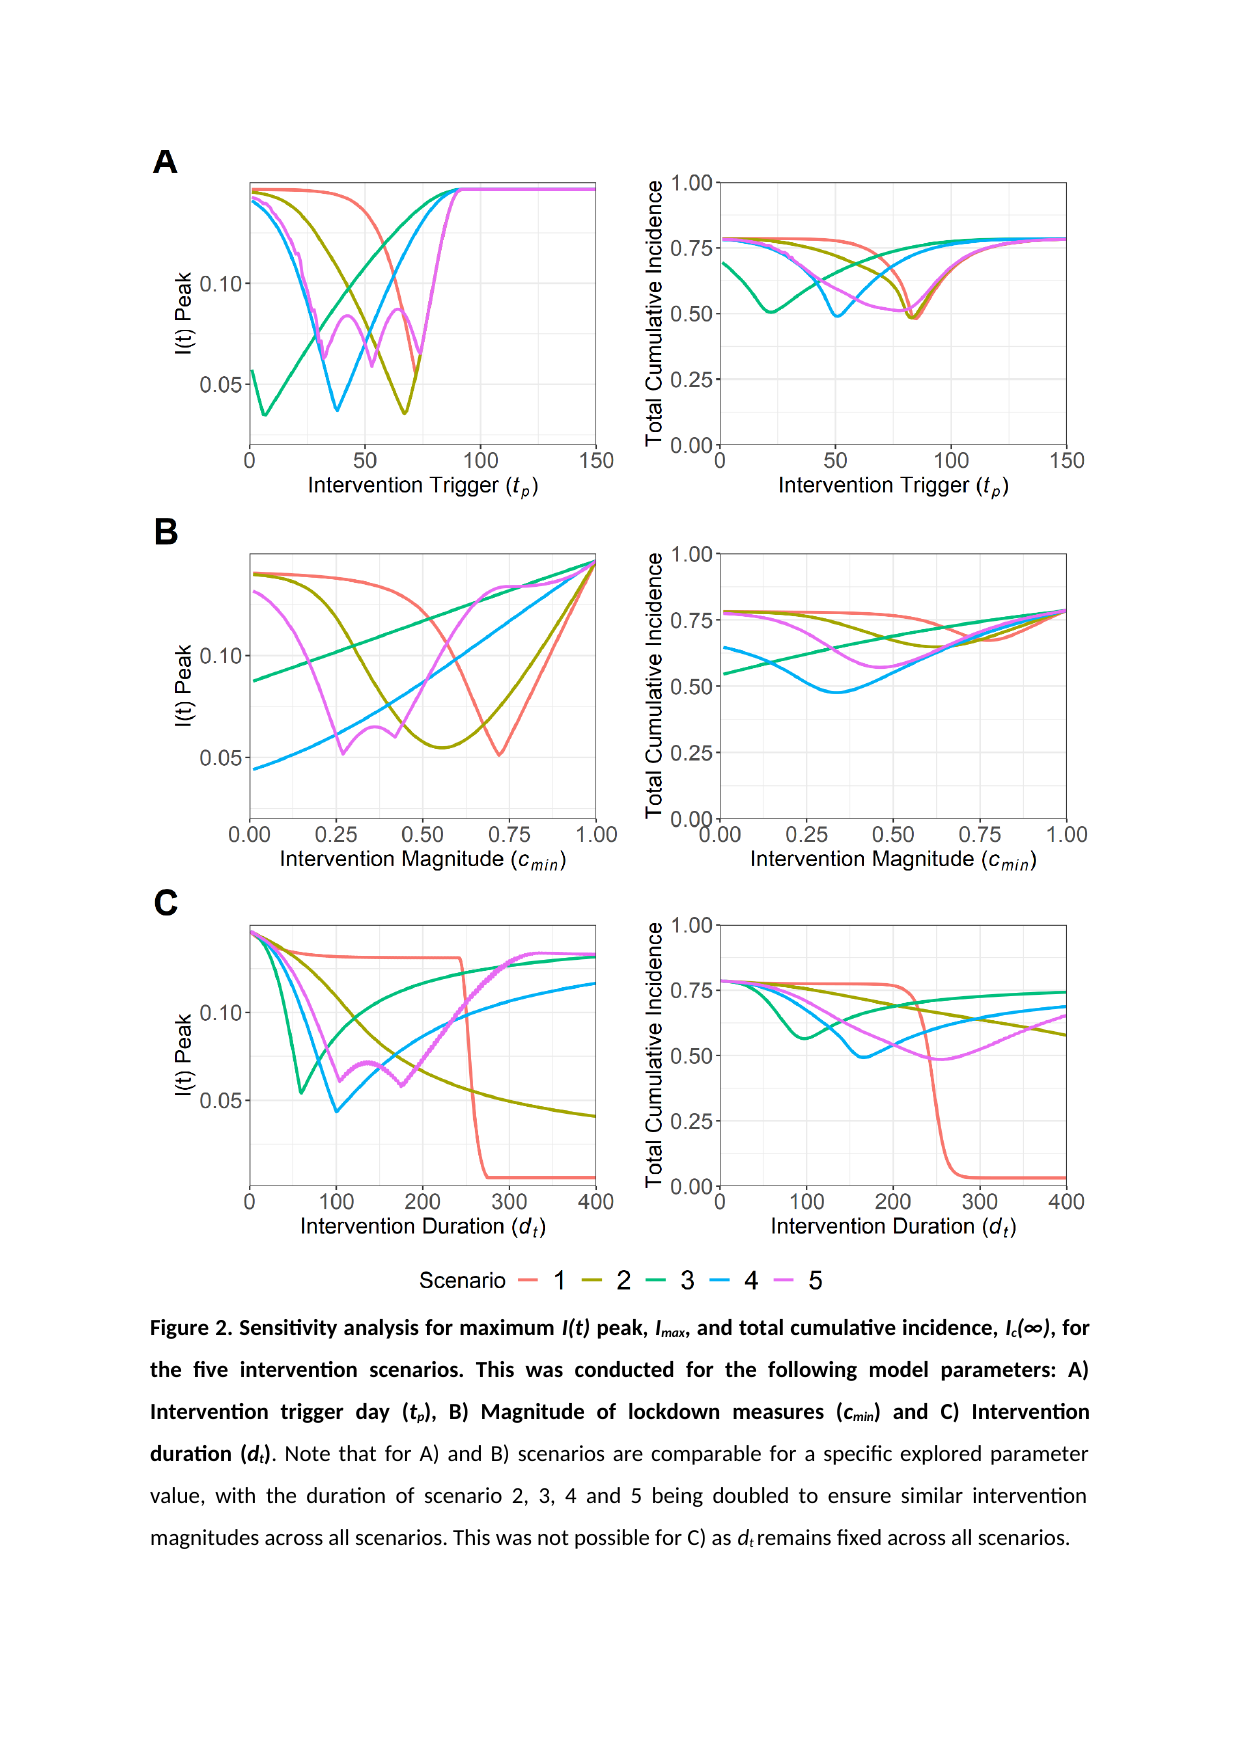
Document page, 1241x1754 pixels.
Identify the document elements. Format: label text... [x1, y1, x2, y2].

text Figure 2. Sensitivity analysis for maximum I(t) peak, Imax, and total cumulative incidence, Ic(∞), for the five intervention scenarios. This was conducted for the following model parameters: A) Intervention trigger day (tp), B) Magnitude of lockdown measures (cmin) and C) Intervention duration (dt). Note that for A) and B) scenarios are comparable for a specific explored parameter value, with the duration of scenario 2, 3, 4 and 5 being doubled to ensure similar intervention magnitudes across all scenarios. This was not possible for C) as dt remains fixed across all scenarios. [150, 1313, 1090, 1551]
picture [150, 150, 1091, 1300]
